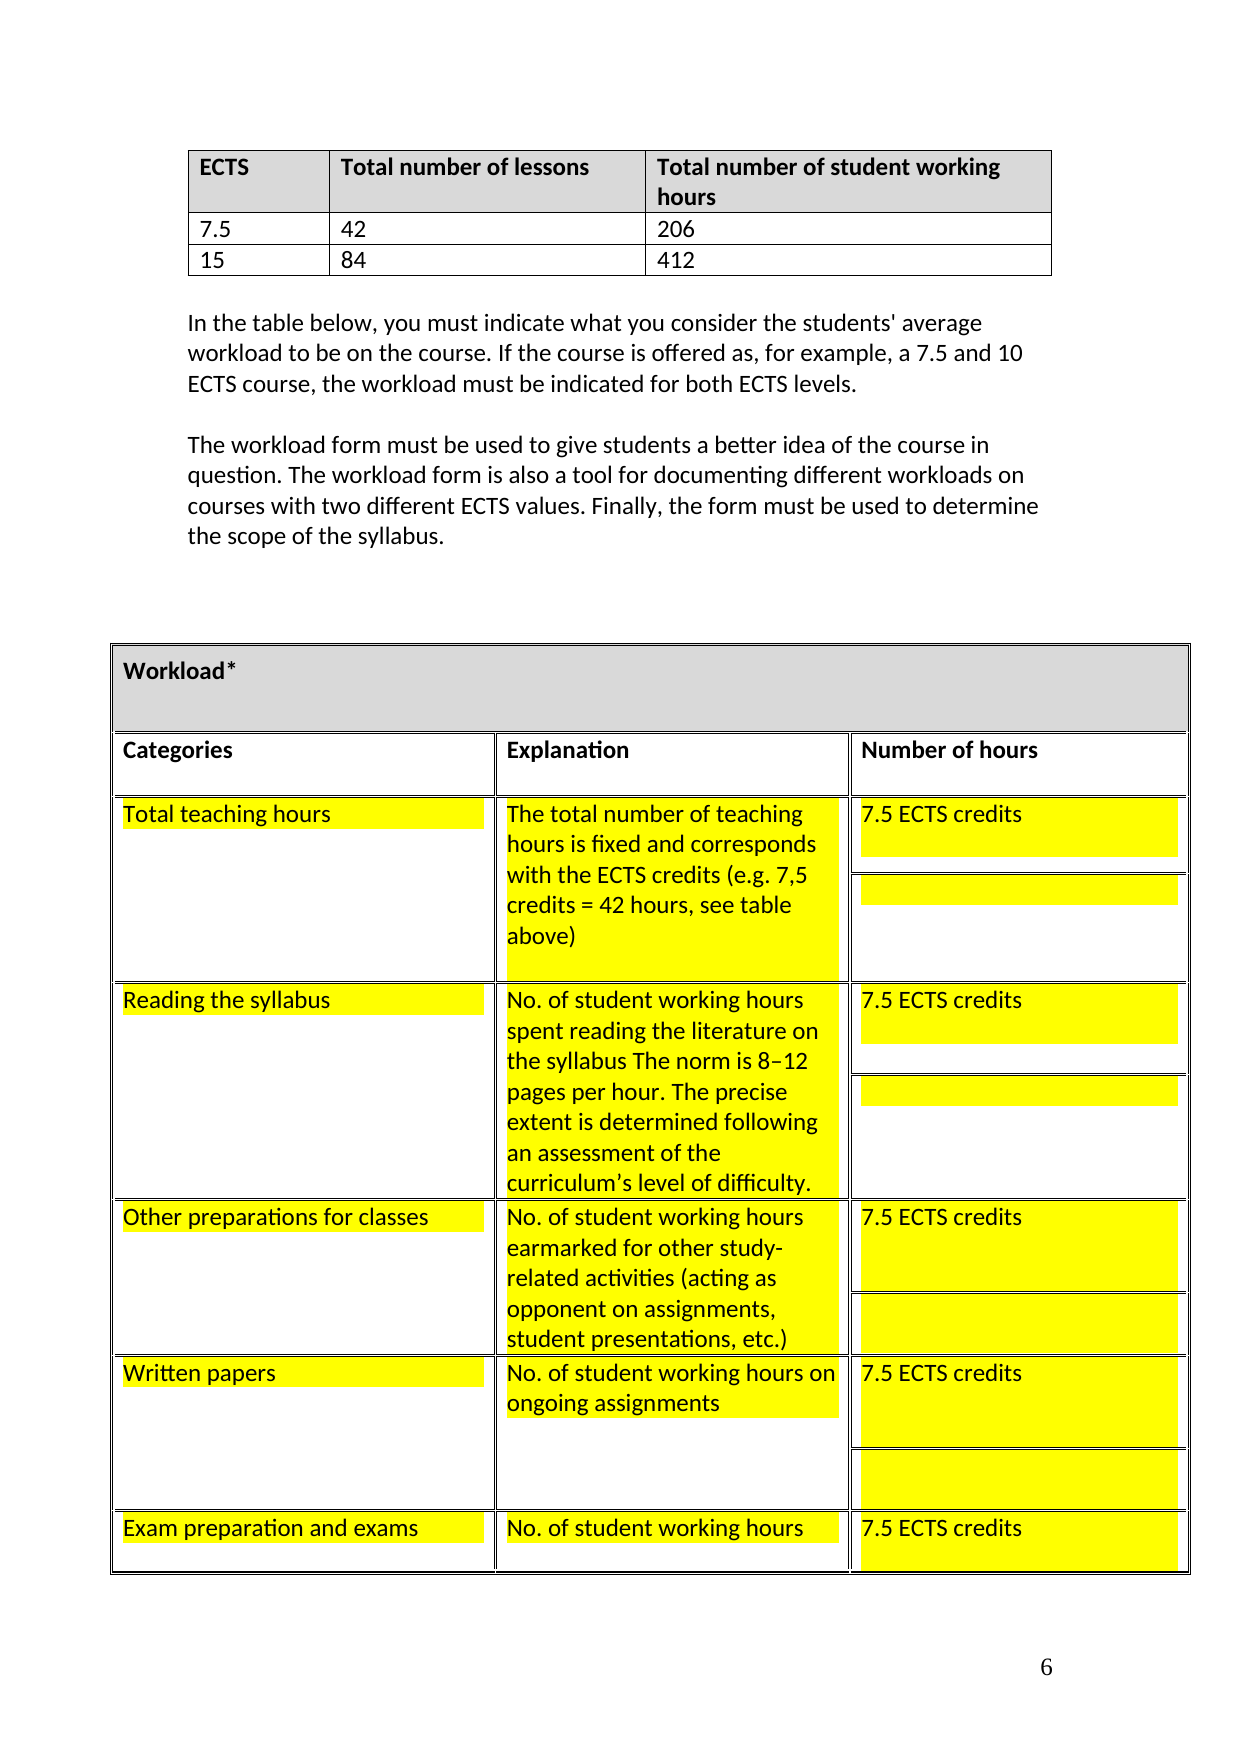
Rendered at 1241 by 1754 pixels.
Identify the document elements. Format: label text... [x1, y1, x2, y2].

table_cell [852, 1073, 1188, 1198]
text In the table below, you must indicate what you consider the students' average workload to be on the course. If the course is offered as, for example, a 7.5 and 10 ECTS course, the workload must be indicated for both ECTS levels. [187, 307, 1053, 398]
text The workload form must be used to give students a better idea of the course in question. The workload form is also a tool for documenting different workloads on courses with two different ECTS values. Finally, the form must be used to determine the scope of the syllabus. [187, 429, 1053, 551]
table_cell 15 [189, 245, 329, 275]
table_cell 7.5 ECTS credits [850, 981, 1189, 1073]
table_cell Reading the syllabus [112, 981, 495, 1198]
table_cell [495, 1509, 850, 1571]
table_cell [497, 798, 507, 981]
table_cell 42 [330, 213, 645, 244]
table_cell 7.5 ECTS credits [850, 795, 1189, 872]
table_header Total number of student working hours [646, 151, 1051, 212]
table_cell Explanation [497, 734, 848, 795]
table_cell 7.5 ECTS credits [850, 1509, 1189, 1571]
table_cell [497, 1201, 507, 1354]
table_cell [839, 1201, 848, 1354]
table_header Workload* [113, 646, 1188, 731]
table_cell [850, 1291, 1189, 1354]
table_cell 84 [330, 245, 645, 275]
table_cell Total teaching hours [112, 795, 495, 981]
table_cell 7.5 [189, 213, 329, 244]
table_cell No. of student working hours on ongoing assignments [497, 1357, 848, 1509]
table_cell Number of hours [852, 731, 1188, 795]
table_cell [852, 1447, 1188, 1509]
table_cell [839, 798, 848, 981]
table_cell [852, 872, 1188, 981]
table_cell Written papers [113, 1354, 494, 1509]
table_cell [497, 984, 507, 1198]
table_cell Other preparations for classes [112, 1198, 495, 1354]
table_cell 7.5 ECTS credits [852, 1354, 1188, 1447]
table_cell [112, 1509, 495, 1571]
table_header Total number of lessons [330, 151, 645, 212]
table_cell 206 [646, 213, 1051, 244]
table_header ECTS [189, 151, 329, 212]
table_cell Categories [113, 731, 494, 795]
table_cell 7.5 ECTS credits [850, 1198, 1189, 1291]
table_cell 412 [646, 245, 1051, 275]
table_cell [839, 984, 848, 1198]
